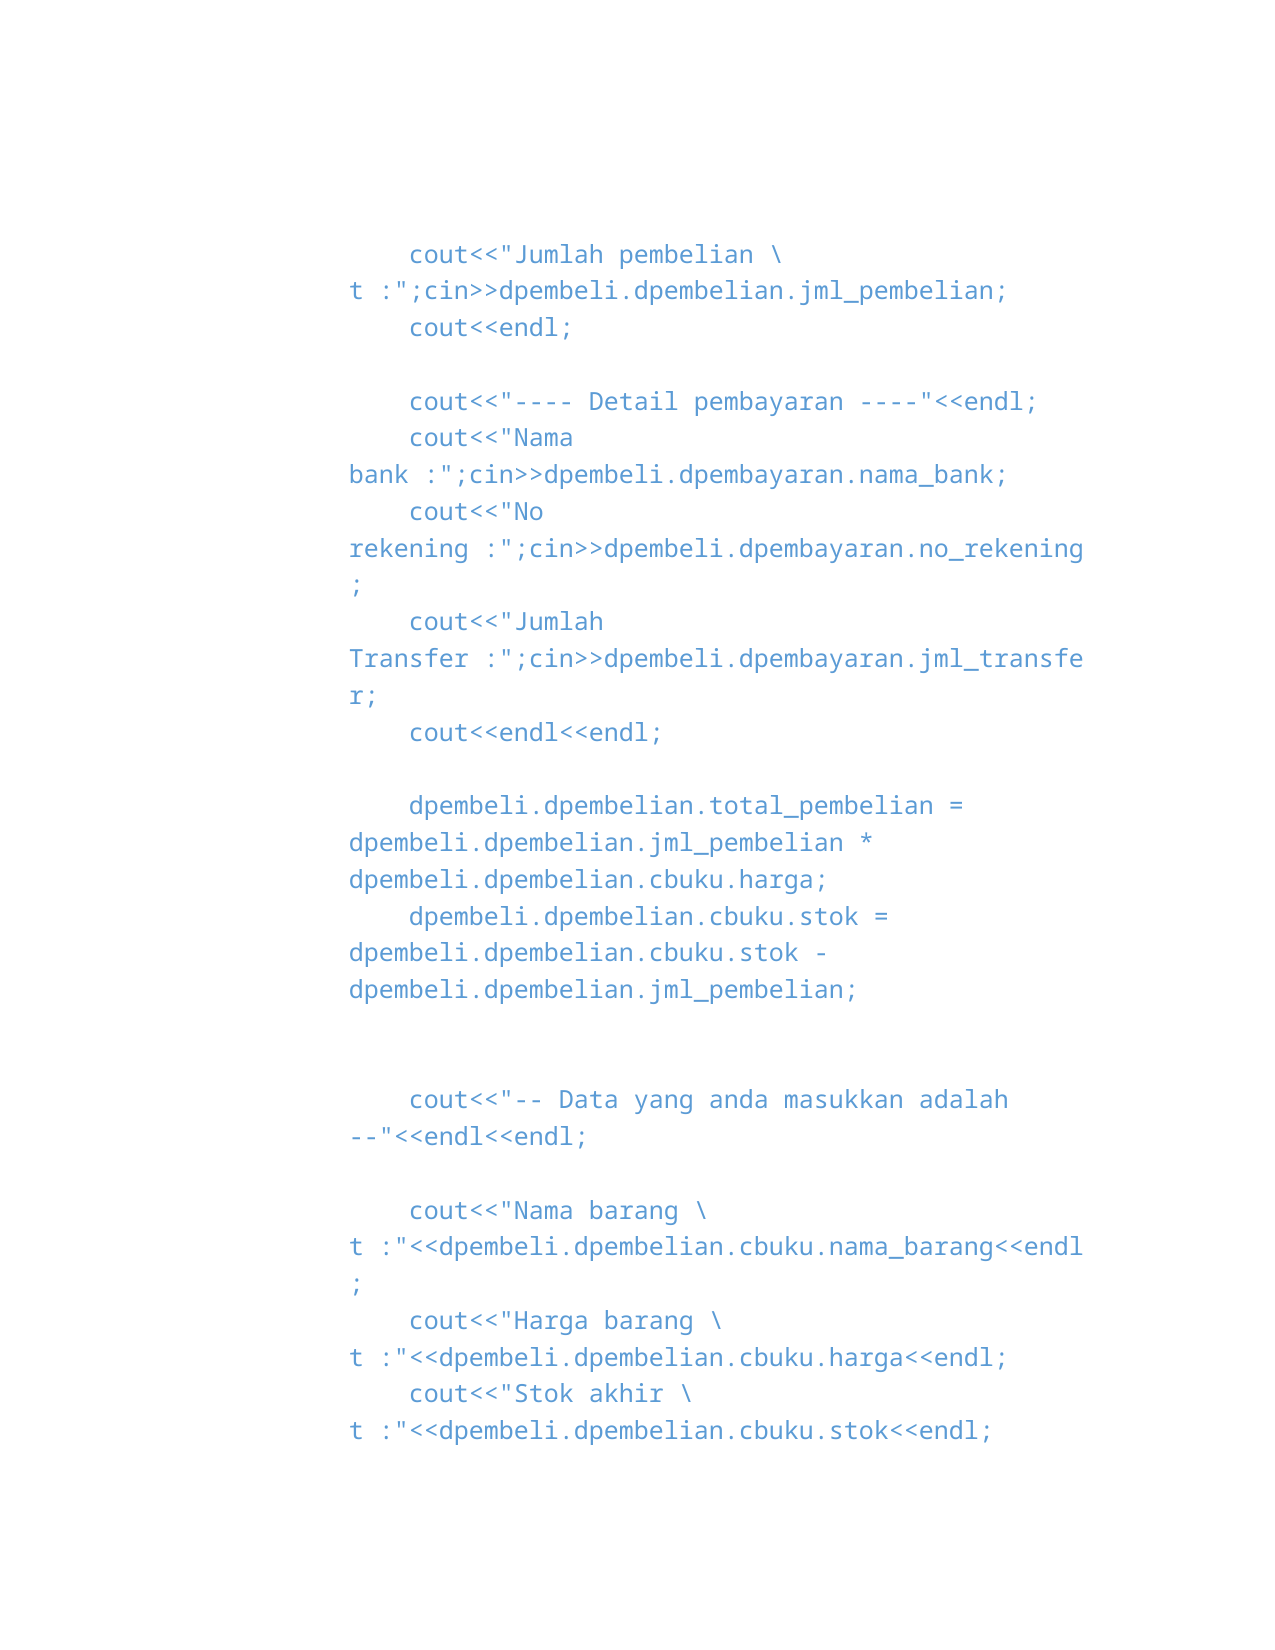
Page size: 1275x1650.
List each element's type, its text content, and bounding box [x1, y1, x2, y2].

list cout<<"-- Data yang anda masukkan adalah --"<<endl<<endl; [349, 1082, 1098, 1153]
list cout<<"No rekening :";cin>>dpembeli.dpembayaran.no_rekening; [349, 494, 1098, 601]
list cout<<endl; [349, 310, 1098, 344]
list cout<<"Jumlah pembelian \t :";cin>>dpembeli.dpembelian.jml_pembelian; [349, 236, 1098, 307]
list cout<<endl<<endl; [349, 714, 1098, 748]
list dpembeli.dpembelian.total_pembelian = dpembeli.dpembelian.jml_pembelian * dpembeli.dpembelian.cbuku.harga; [349, 788, 1098, 895]
list cout<<"Jumlah Transfer :";cin>>dpembeli.dpembayaran.jml_transfer; [349, 604, 1098, 712]
list cout<<"Stok akhir \t :"<<dpembeli.dpembelian.cbuku.stok<<endl; [349, 1376, 1098, 1447]
list cout<<"---- Detail pembayaran ----"<<endl; [349, 383, 1098, 417]
list dpembeli.dpembelian.cbuku.stok = dpembeli.dpembelian.cbuku.stok - dpembeli.dpembelian.jml_pembelian; [349, 898, 1098, 1006]
list cout<<"Nama bank :";cin>>dpembeli.dpembayaran.nama_bank; [349, 420, 1098, 491]
list cout<<"Nama barang \t :"<<dpembeli.dpembelian.cbuku.nama_barang<<endl; [349, 1192, 1098, 1300]
list cout<<"Harga barang \t :"<<dpembeli.dpembelian.cbuku.harga<<endl; [349, 1303, 1098, 1373]
